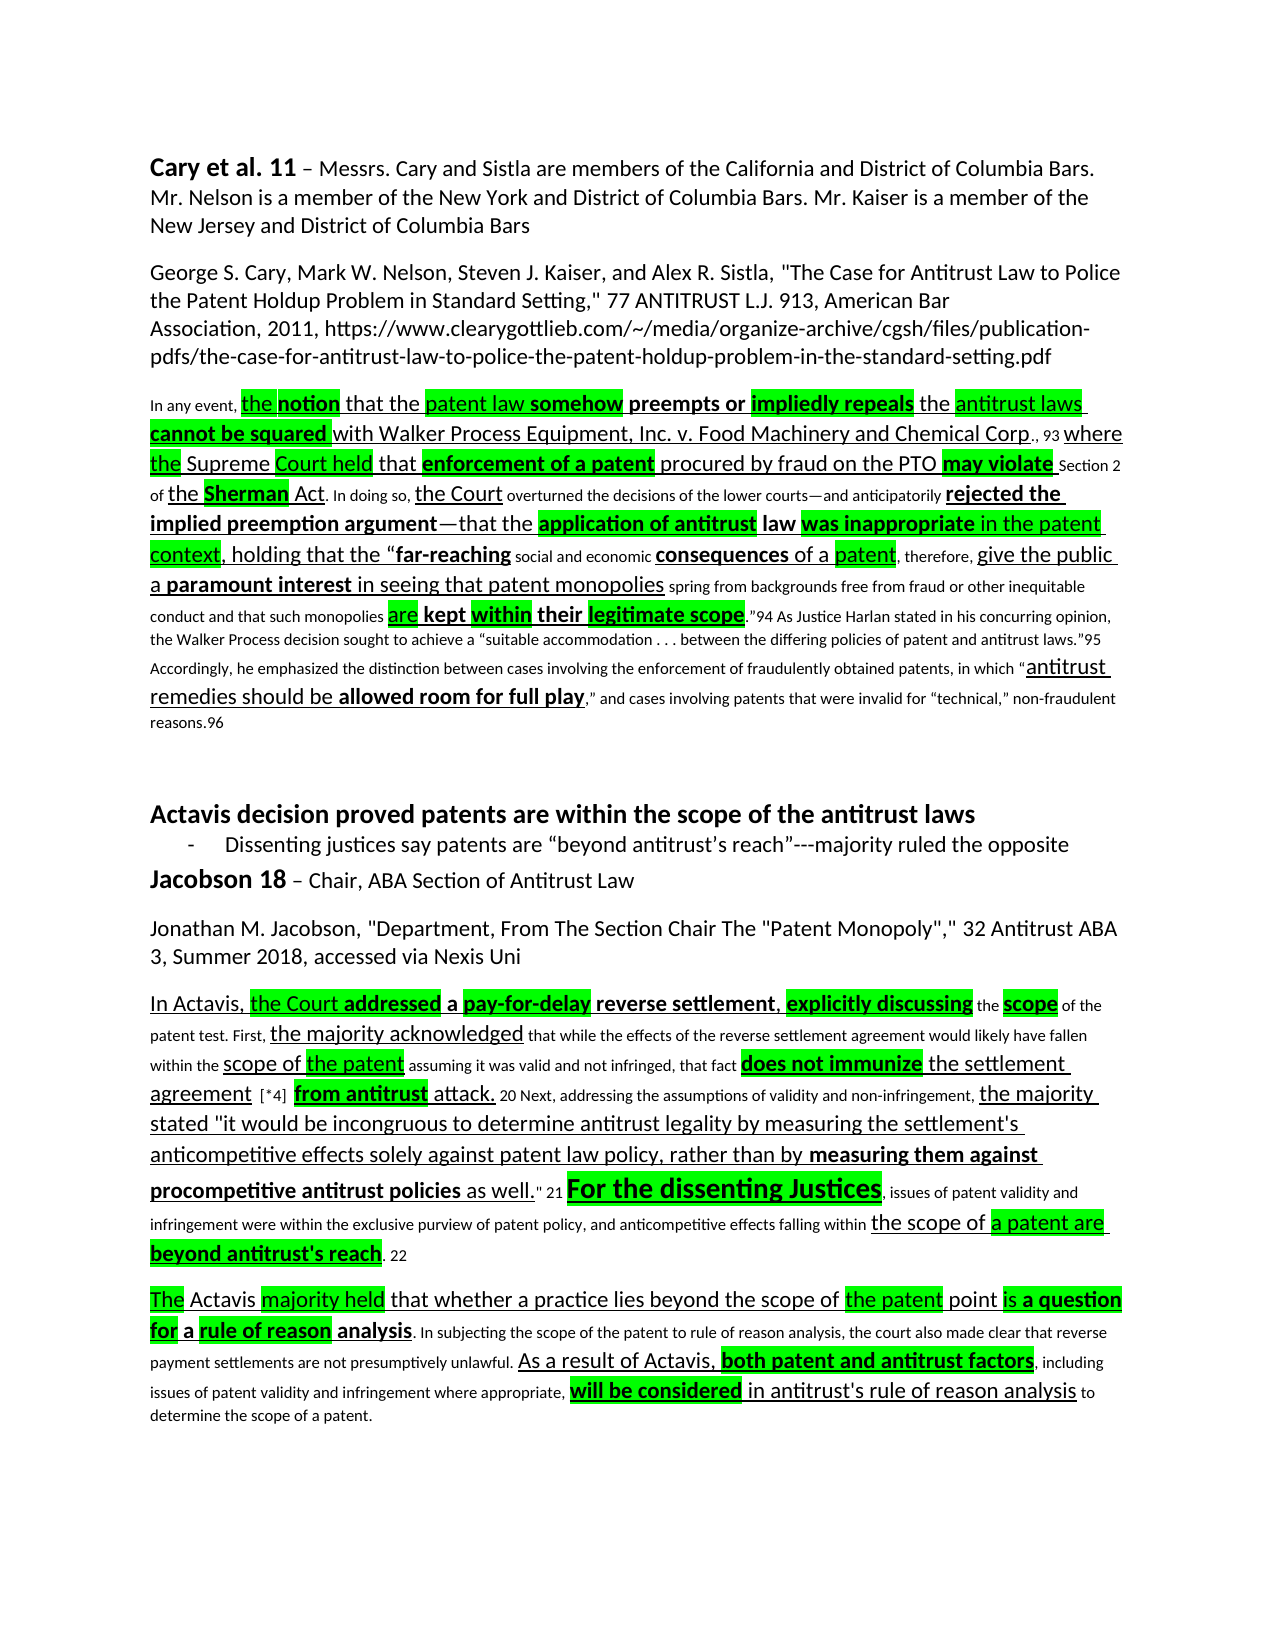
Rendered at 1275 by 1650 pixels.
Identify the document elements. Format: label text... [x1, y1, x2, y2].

text In Actavis, the Court addressed a pay-for-delay reverse settlement, explicitly discussing the scope of the patent test. First, the majority acknowledged that while the effects of the reverse settlement agreement would likely have fallen within the scope of the patent assuming it was valid and not infringed, that fact does not immunize the settlement agreement [*4] from antitrust attack. 20 Next, addressing the assumptions of validity and non-infringement, the majority stated "it would be incongruous to determine antitrust legality by measuring the settlement's anticompetitive effects solely against patent law policy, rather than by measuring them against procompetitive antitrust policies as well." 21 For the dissenting Justices, issues of patent validity and infringement were within the exclusive purview of patent policy, and anticompetitive effects falling within the scope of a patent are beyond antitrust's reach. 22 [150, 989, 1125, 1267]
list Dissenting justices say patents are “beyond antitrust’s reach”---majority ruled the opposite [187, 830, 1125, 858]
text Jonathan M. Jacobson, "Department, From The Section Chair The "Patent Monopoly"," 32 Antitrust ABA 3, Summer 2018, accessed via Nexis Uni [150, 914, 1125, 970]
text The Actavis majority held that whether a practice lies beyond the scope of the patent point is a question for a rule of reason analysis. In subjecting the scope of the patent to rule of reason analysis, the court also made clear that reverse payment settlements are not presumptively unlawful. As a result of Actavis, both patent and antitrust factors, including issues of patent validity and infringement where appropriate, will be considered in antitrust's rule of reason analysis to determine the scope of a patent. [150, 1286, 1125, 1426]
text In any event, the notion that the patent law somehow preempts or impliedly repeals the antitrust laws cannot be squared with Walker Process Equipment, Inc. v. Food Machinery and Chemical Corp., 93 where the Supreme Court held that enforcement of a patent procured by fraud on the PTO may violate Section 2 of the Sherman Act. In doing so, the Court overturned the decisions of the lower courts—and anticipatorily rejected the implied preemption argument—that the application of antitrust law was inappropriate in the patent context, holding that the “far-reaching social and economic consequences of a patent, therefore, give the public a paramount interest in seeing that patent monopolies spring from backgrounds free from fraud or other inequitable conduct and that such monopolies are kept within their legitimate scope.”94 As Justice Harlan stated in his concurring opinion, the Walker Process decision sought to achieve a “suitable accommodation . . . between the differing policies of patent and antitrust laws.”95 Accordingly, he emphasized the distinction between cases involving the enforcement of fraudulently obtained patents, in which “antitrust remedies should be allowed room for full play,” and cases involving patents that were invalid for “technical,” non-fraudulent reasons.96 [150, 389, 1125, 732]
text Cary et al. 11 – Messrs. Cary and Sistla are members of the California and District of Columbia Bars. Mr. Nelson is a member of the New York and District of Columbia Bars. Mr. Kaiser is a member of the New Jersey and District of Columbia Bars [150, 150, 1125, 239]
text Actavis decision proved patents are within the scope of the antitrust laws [150, 797, 1125, 830]
text Jacobson 18 – Chair, ABA Section of Antitrust Law [150, 862, 1125, 895]
text George S. Cary, Mark W. Nelson, Steven J. Kaiser, and Alex R. Sistla, "The Case for Antitrust Law to Police the Patent Holdup Problem in Standard Setting," 77 ANTITRUST L.J. 913, American Bar Association, 2011, https://www.clearygottlieb.com/~/media/organize-archive/cgsh/files/publication-pdfs/the-case-for-antitrust-law-to-police-the-patent-holdup-problem-in-the-standard-setting.pdf [150, 258, 1125, 370]
